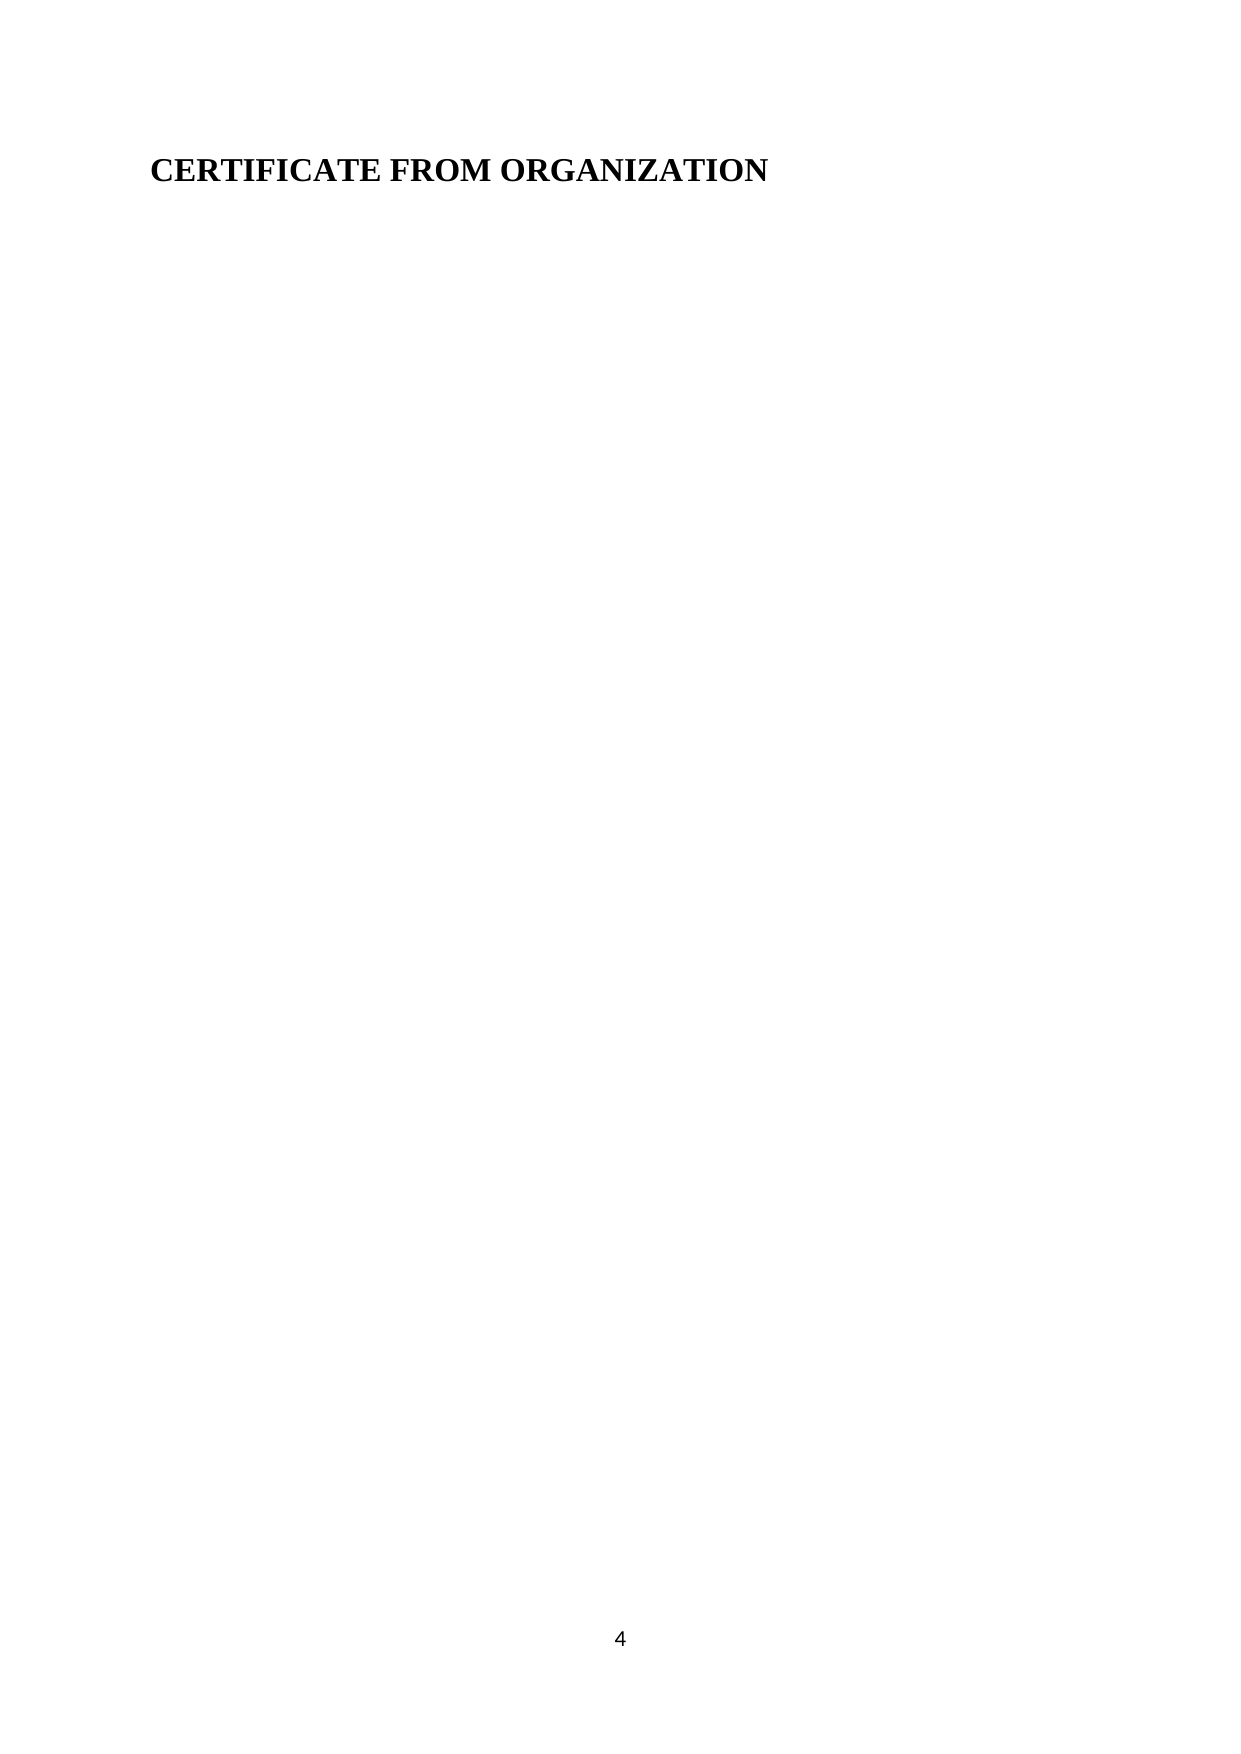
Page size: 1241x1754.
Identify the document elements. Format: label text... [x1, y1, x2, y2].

text CERTIFICATE FROM ORGANIZATION [150, 150, 1090, 188]
